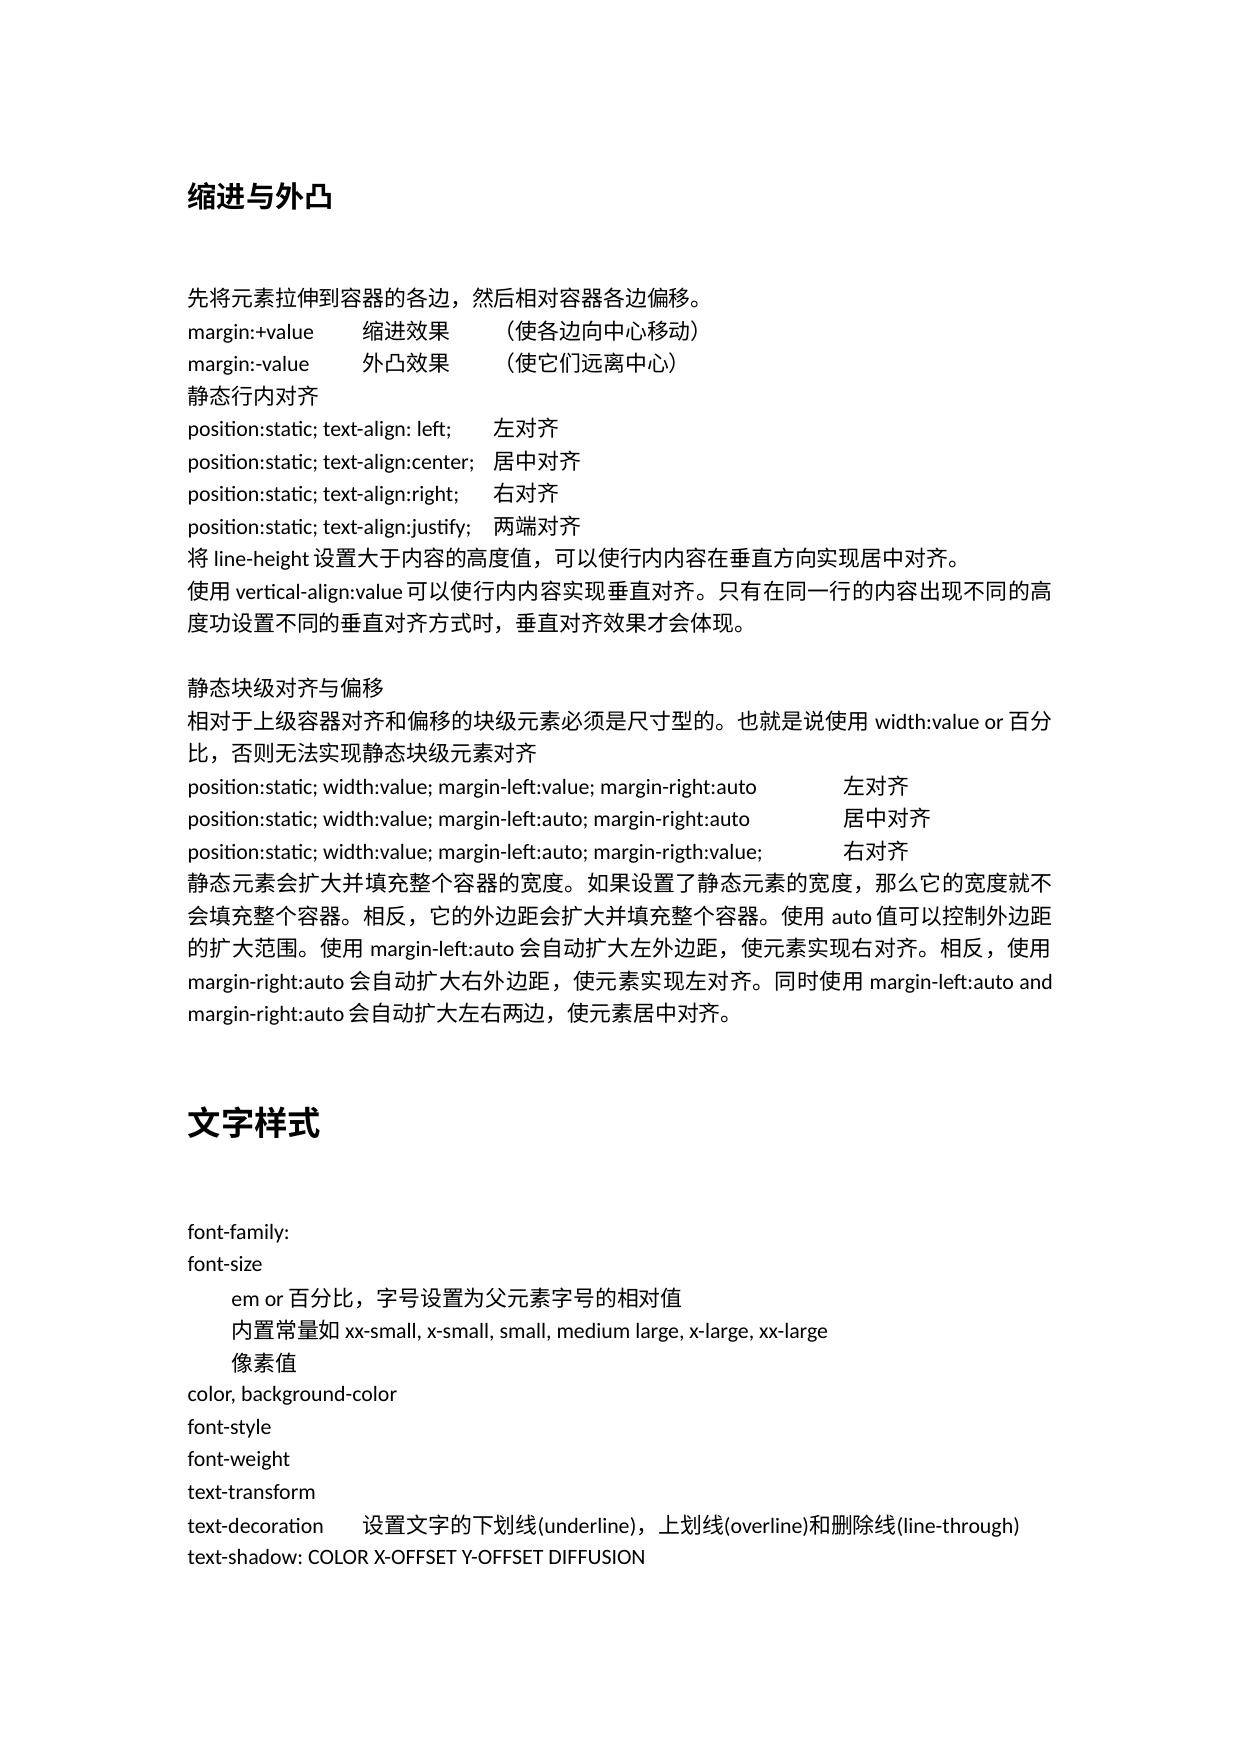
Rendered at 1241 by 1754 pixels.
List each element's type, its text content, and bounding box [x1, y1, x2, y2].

text text-decoration 设置文字的下划线(underline)，上划线(overline)和删除线(line-through) [187, 1508, 1053, 1540]
text 静态块级对齐与偏移 [187, 671, 1053, 703]
text position:static; width:value; margin-left:auto; margin-rigth:value; 右对齐 [187, 833, 1053, 866]
subtitle 缩进与外凸 [187, 162, 1053, 227]
text position:static; width:value; margin-left:value; margin-right:auto 左对齐 [187, 768, 1053, 801]
text text-transform [187, 1475, 1053, 1508]
text position:static; text-align:right; 右对齐 [187, 476, 1053, 508]
text position:static; text-align:center; 居中对齐 [187, 443, 1053, 476]
text 将line-height设置大于内容的高度值，可以使行内内容在垂直方向实现居中对齐。 [187, 541, 1053, 573]
text 静态元素会扩大并填充整个容器的宽度。如果设置了静态元素的宽度，那么它的宽度就不会填充整个容器。相反，它的外边距会扩大并填充整个容器。使用auto值可以控制外边距的扩大范围。使用margin-left:auto会自动扩大左外边距，使元素实现右对齐。相反，使用margin-right:auto会自动扩大右外边距，使元素实现左对齐。同时使用margin-left:auto and margin-right:auto会自动扩大左右两边，使元素居中对齐。 [187, 866, 1053, 1028]
text font-family: [187, 1215, 1053, 1248]
text margin:-value 外凸效果 （使它们远离中心） [187, 346, 1053, 378]
text text-shadow: COLOR X-OFFSET Y-OFFSET DIFFUSION [187, 1540, 1053, 1573]
text font-weight [187, 1443, 1053, 1475]
text position:static; width:value; margin-left:auto; margin-right:auto 居中对齐 [187, 801, 1053, 833]
subtitle 文字样式 [187, 1088, 1053, 1153]
text 使用vertical-align:value 可以使行内内容实现垂直对齐。只有在同一行的内容出现不同的高度功设置不同的垂直对齐方式时，垂直对齐效果才会体现。 [187, 573, 1053, 638]
text 像素值 [187, 1345, 1053, 1378]
text position:static; text-align:justify; 两端对齐 [187, 508, 1053, 541]
text em or 百分比，字号设置为父元素字号的相对值 [187, 1280, 1053, 1313]
text 相对于上级容器对齐和偏移的块级元素必须是尺寸型的。也就是说使用width:value or 百分比，否则无法实现静态块级元素对齐 [187, 703, 1053, 768]
text 内置常量如xx-small, x-small, small, medium large, x-large, xx-large [187, 1313, 1053, 1345]
text font-size [187, 1248, 1053, 1280]
text color, background-color [187, 1378, 1053, 1410]
text 静态行内对齐 [187, 378, 1053, 411]
text margin:+value 缩进效果 （使各边向中心移动） [187, 313, 1053, 346]
text font-style [187, 1410, 1053, 1443]
text position:static; text-align: left; 左对齐 [187, 411, 1053, 443]
text 先将元素拉伸到容器的各边，然后相对容器各边偏移。 [187, 281, 1053, 313]
